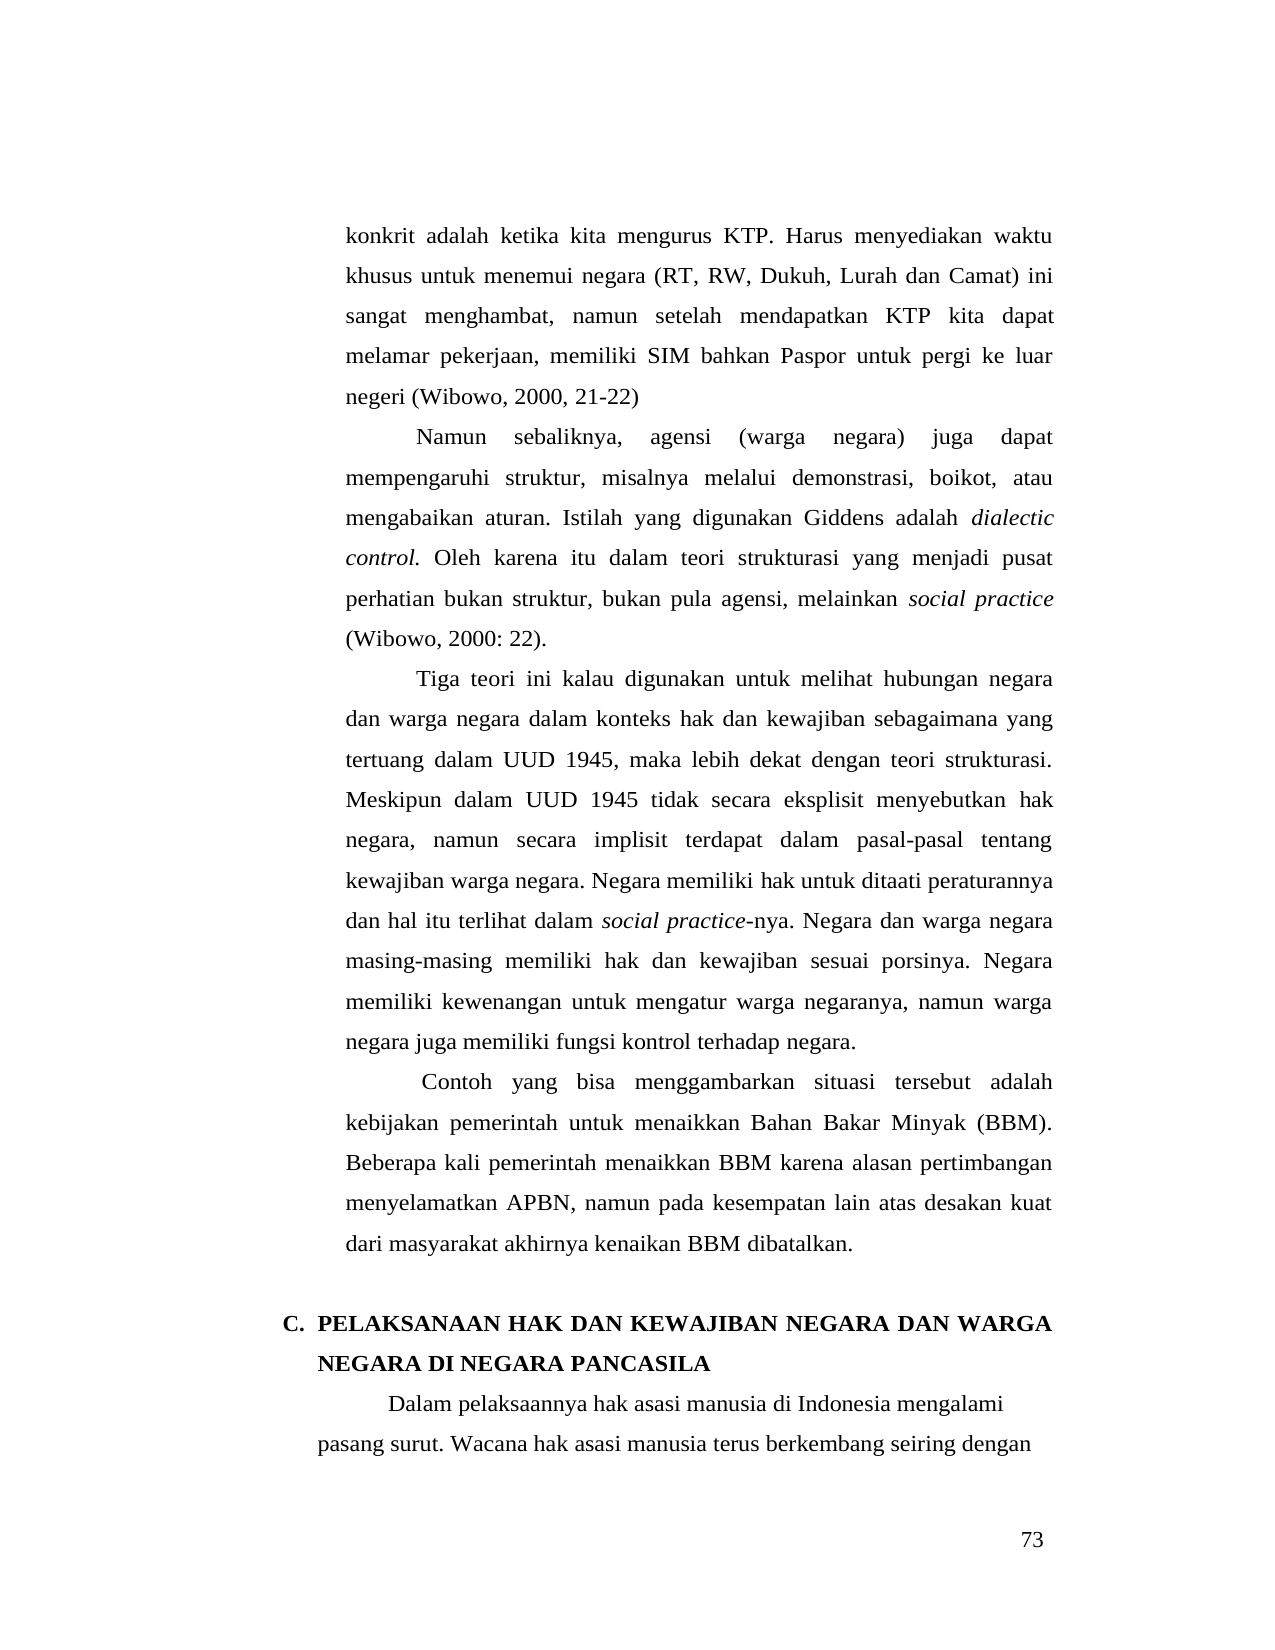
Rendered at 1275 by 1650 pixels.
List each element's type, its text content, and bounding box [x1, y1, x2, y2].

text konkrit adalah ketika kita mengurus KTP. Harus menyediakan waktu khusus untuk menemui negara (RT, RW, Dukuh, Lurah dan Camat) ini sangat menghambat, namun setelah mendapatkan KTP kita dapat melamar pekerjaan, memiliki SIM bahkan Paspor untuk pergi ke luar negeri (Wibowo, 2000, 21-22) [345, 222, 1054, 409]
text Contoh yang bisa menggambarkan situasi tersebut adalah kebijakan pemerintah untuk menaikkan Bahan Bakar Minyak (BBM). Beberapa kali pemerintah menaikkan BBM karena alasan pertimbangan menyelamatkan APBN, namun pada kesempatan lain atas desakan kuat dari masyarakat akhirnya kenaikan BBM dibatalkan. [345, 1068, 1053, 1256]
text Namun sebaliknya, agensi (warga negara) juga dapat mempengaruhi struktur, misalnya melalui demonstrasi, boikot, atau mengabaikan aturan. Istilah yang digunakan Giddens adalah dialectic control. Oleh karena itu dalam teori strukturasi yang menjadi pusat perhatian bukan struktur, bukan pula agensi, melainkan social practice (Wibowo, 2000: 22). [345, 423, 1054, 651]
text Dalam pelaksaannya hak asasi manusia di Indonesia mengalami pasang surut. Wacana hak asasi manusia terus berkembang seiring dengan [317, 1390, 1054, 1457]
subtitle PELAKSANAAN HAK DAN KEWAJIBAN NEGARA DAN WARGA NEGARA DI NEGARA PANCASILA [282, 1309, 1053, 1376]
text Tiga teori ini kalau digunakan untuk melihat hubungan negara dan warga negara dalam konteks hak dan kewajiban sebagaimana yang tertuang dalam UUD 1945, maka lebih dekat dengan teori strukturasi. Meskipun dalam UUD 1945 tidak secara eksplisit menyebutkan hak negara, namun secara implisit terdapat dalam pasal-pasal tentang kewajiban warga negara. Negara memiliki hak untuk ditaati peraturannya dan hal itu terlihat dalam social practice-nya. Negara dan warga negara masing-masing memiliki hak dan kewajiban sesuai porsinya. Negara memiliki kewenangan untuk mengatur warga negaranya, namun warga negara juga memiliki fungsi kontrol terhadap negara. [345, 665, 1053, 1054]
